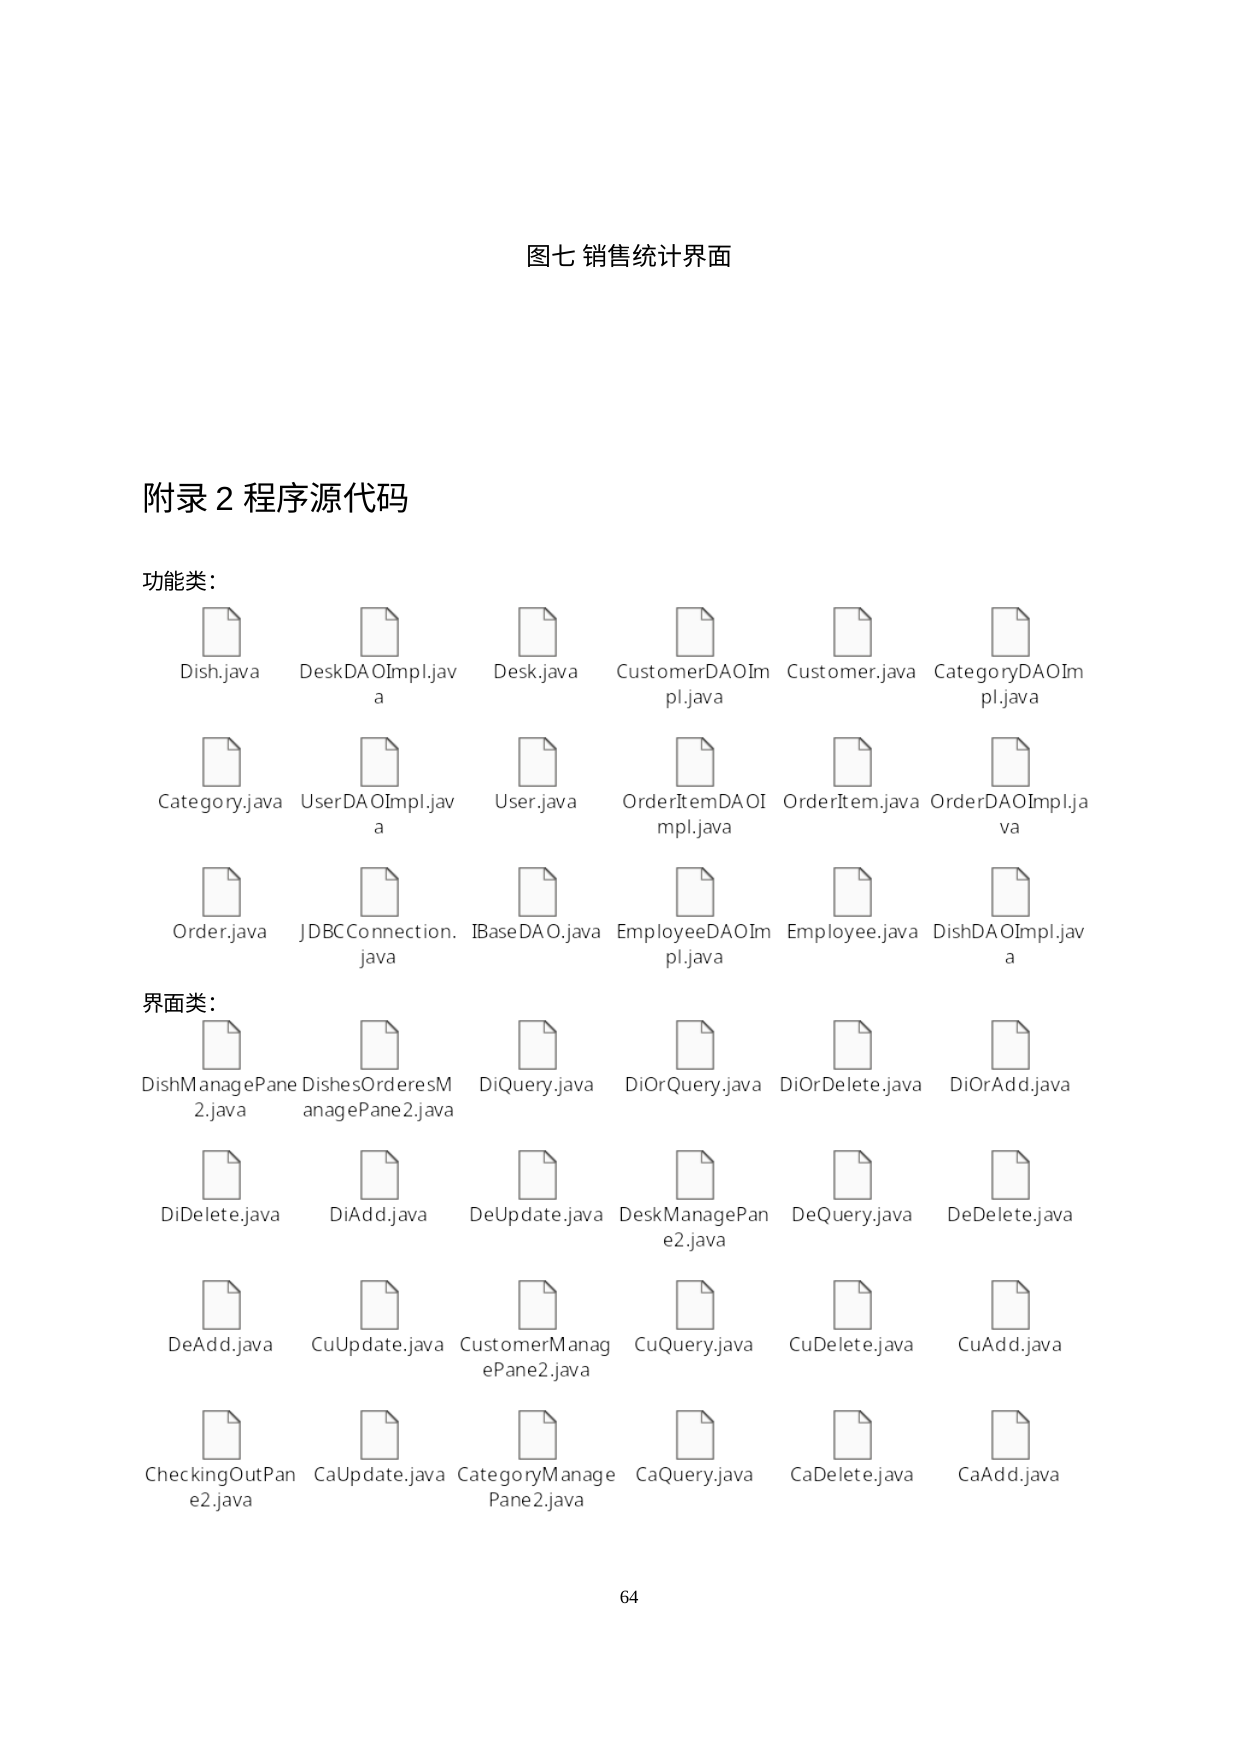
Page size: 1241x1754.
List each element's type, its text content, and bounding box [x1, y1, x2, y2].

subtitle 附录2 程序源代码 [142, 463, 1116, 528]
text 界面类： [142, 986, 1116, 1018]
text 功能类： [142, 563, 1116, 596]
text 图七 销售统计界面 [142, 222, 1116, 287]
